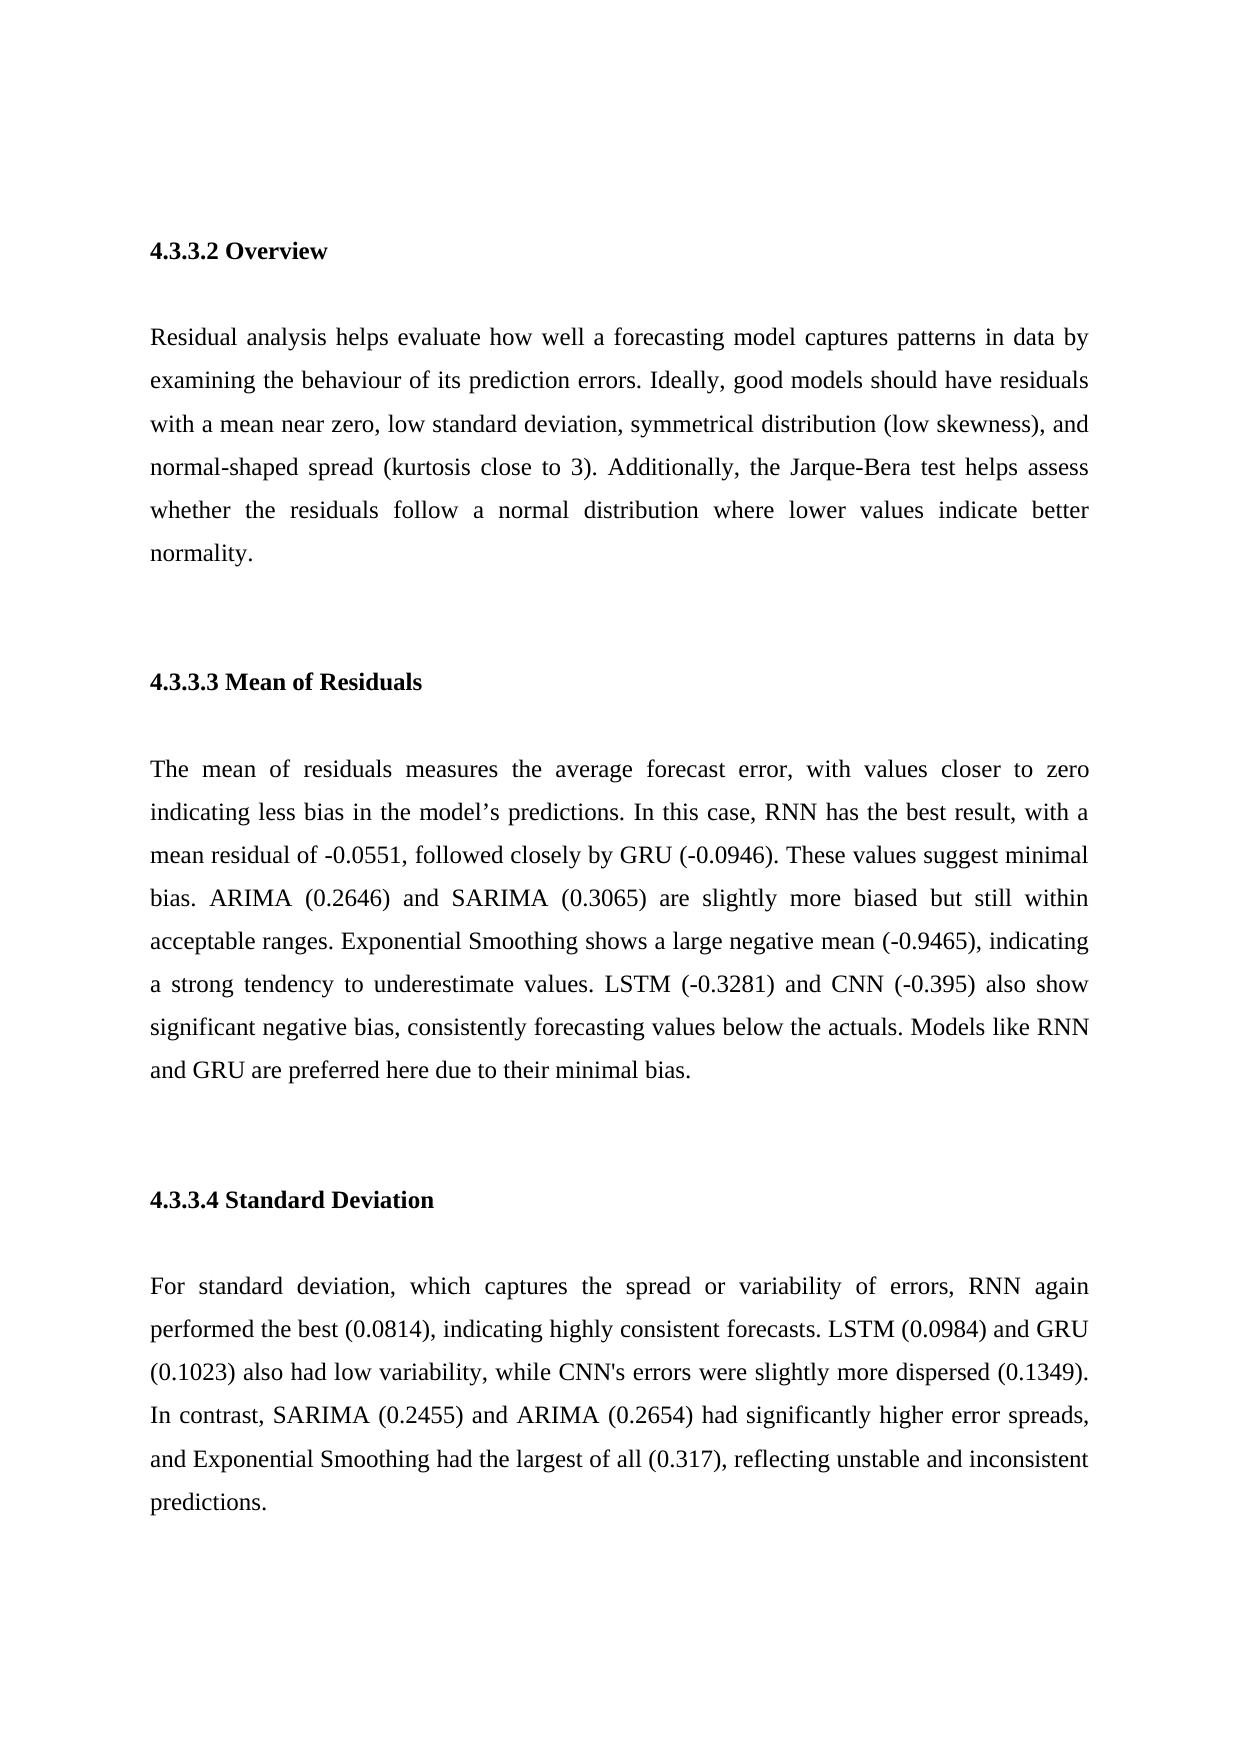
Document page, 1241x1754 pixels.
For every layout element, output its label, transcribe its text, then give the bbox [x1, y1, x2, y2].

text 4.3.3.3 Mean of Residuals [150, 667, 1090, 696]
text The mean of residuals measures the average forecast error, with values closer to zero indicating less bias in the model’s predictions. In this case, RNN has the best result, with a mean residual of -0.0551, followed closely by GRU (-0.0946). These values suggest minimal bias. ARIMA (0.2646) and SARIMA (0.3065) are slightly more biased but still within acceptable ranges. Exponential Smoothing shows a large negative mean (-0.9465), indicating a strong tendency to underestimate values. LSTM (-0.3281) and CNN (-0.395) also show significant negative bias, consistently forecasting values below the actuals. Models like RNN and GRU are preferred here due to their minimal bias. [150, 754, 1090, 1084]
text Residual analysis helps evaluate how well a forecasting model captures patterns in data by examining the behaviour of its prediction errors. Ideally, good models should have residuals with a mean near zero, low standard deviation, symmetrical distribution (low skewness), and normal-shaped spread (kurtosis close to 3). Additionally, the Jarque-Bera test helps assess whether the residuals follow a normal distribution where lower values indicate better normality. [150, 279, 1090, 567]
text 4.3.3.2 Overview [150, 236, 1090, 265]
text 4.3.3.4 Standard Deviation [150, 1185, 1090, 1214]
text For standard deviation, which captures the spread or variability of errors, RNN again performed the best (0.0814), indicating highly consistent forecasts. LSTM (0.0984) and GRU (0.1023) also had low variability, while CNN's errors were slightly more dispersed (0.1349). In contrast, SARIMA (0.2455) and ARIMA (0.2654) had significantly higher error spreads, and Exponential Smoothing had the largest of all (0.317), reflecting unstable and inconsistent predictions. [150, 1271, 1090, 1516]
